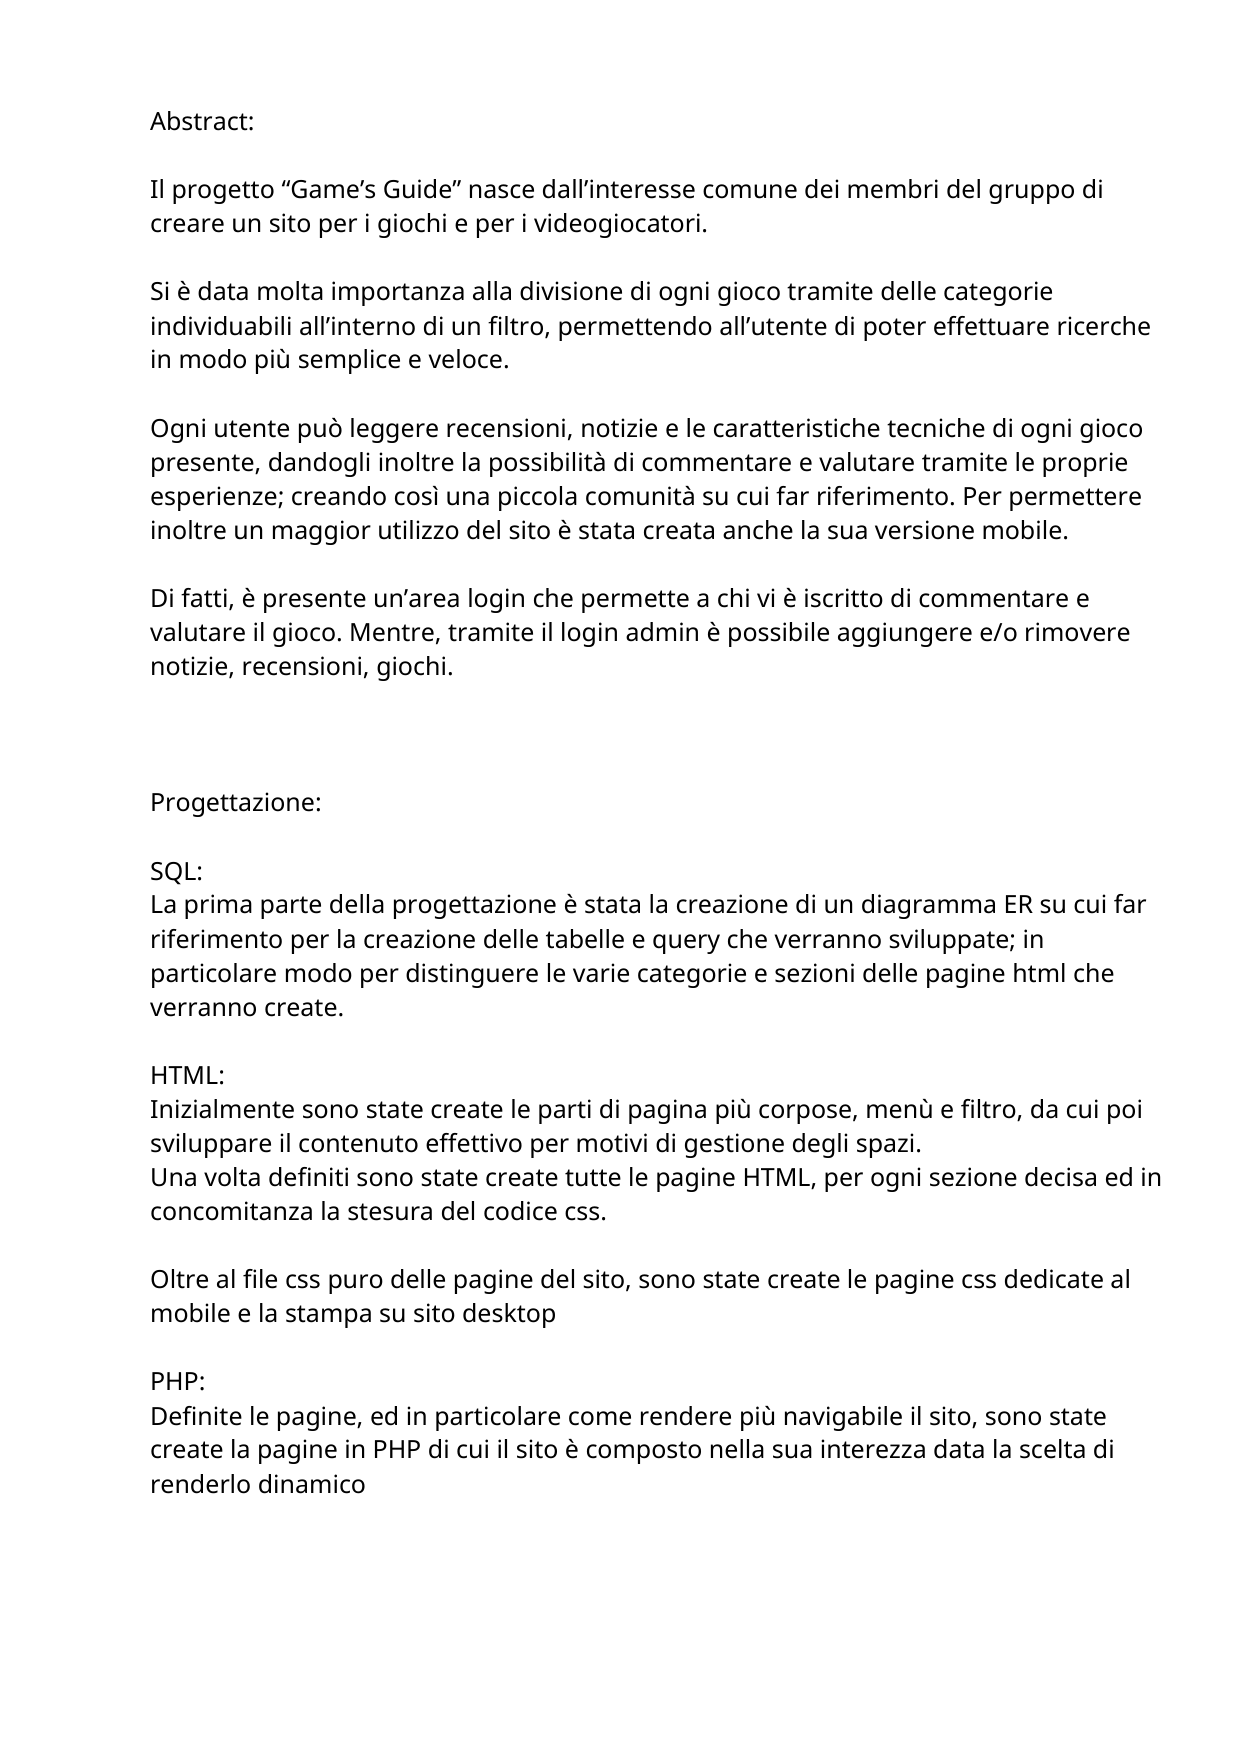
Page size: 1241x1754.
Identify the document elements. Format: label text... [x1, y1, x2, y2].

text Una volta definiti sono state create tutte le pagine HTML, per ogni sezione decisa ed in concomitanza la stesura del codice css. [150, 1160, 1165, 1228]
text Inizialmente sono state create le parti di pagina più corpose, menù e filtro, da cui poi sviluppare il contenuto effettivo per motivi di gestione degli spazi. [150, 1092, 1165, 1160]
text Si è data molta importanza alla divisione di ogni gioco tramite delle categorie individuabili all’interno di un filtro, permettendo all’utente di poter effettuare ricerche in modo più semplice e veloce. [150, 274, 1165, 376]
text PHP: [150, 1364, 1165, 1398]
text Ogni utente può leggere recensioni, notizie e le caratteristiche tecniche di ogni gioco presente, dandogli inoltre la possibilità di commentare e valutare tramite le proprie esperienze; creando così una piccola comunità su cui far riferimento. Per permettere inoltre un maggior utilizzo del sito è stata creata anche la sua versione mobile. [150, 410, 1165, 547]
text Definite le pagine, ed in particolare come rendere più navigabile il sito, sono state create la pagine in PHP di cui il sito è composto nella sua interezza data la scelta di renderlo dinamico [150, 1398, 1165, 1500]
text La prima parte della progettazione è stata la creazione di un diagramma ER su cui far riferimento per la creazione delle tabelle e query che verranno sviluppate; in particolare modo per distinguere le varie categorie e sezioni delle pagine html che verranno create. [150, 887, 1165, 1023]
text Di fatti, è presente un’area login che permette a chi vi è iscritto di commentare e valutare il gioco. Mentre, tramite il login admin è possibile aggiungere e/o rimovere notizie, recensioni, giochi. [150, 581, 1165, 683]
text HTML: [150, 1057, 1165, 1092]
text Abstract: [150, 104, 1165, 138]
text Il progetto “Game’s Guide” nasce dall’interesse comune dei membri del gruppo di creare un sito per i giochi e per i videogiocatori. [150, 172, 1165, 240]
text Progettazione: [150, 785, 1165, 819]
text SQL: [150, 853, 1165, 887]
text Oltre al file css puro delle pagine del sito, sono state create le pagine css dedicate al mobile e la stampa su sito desktop [150, 1262, 1165, 1330]
